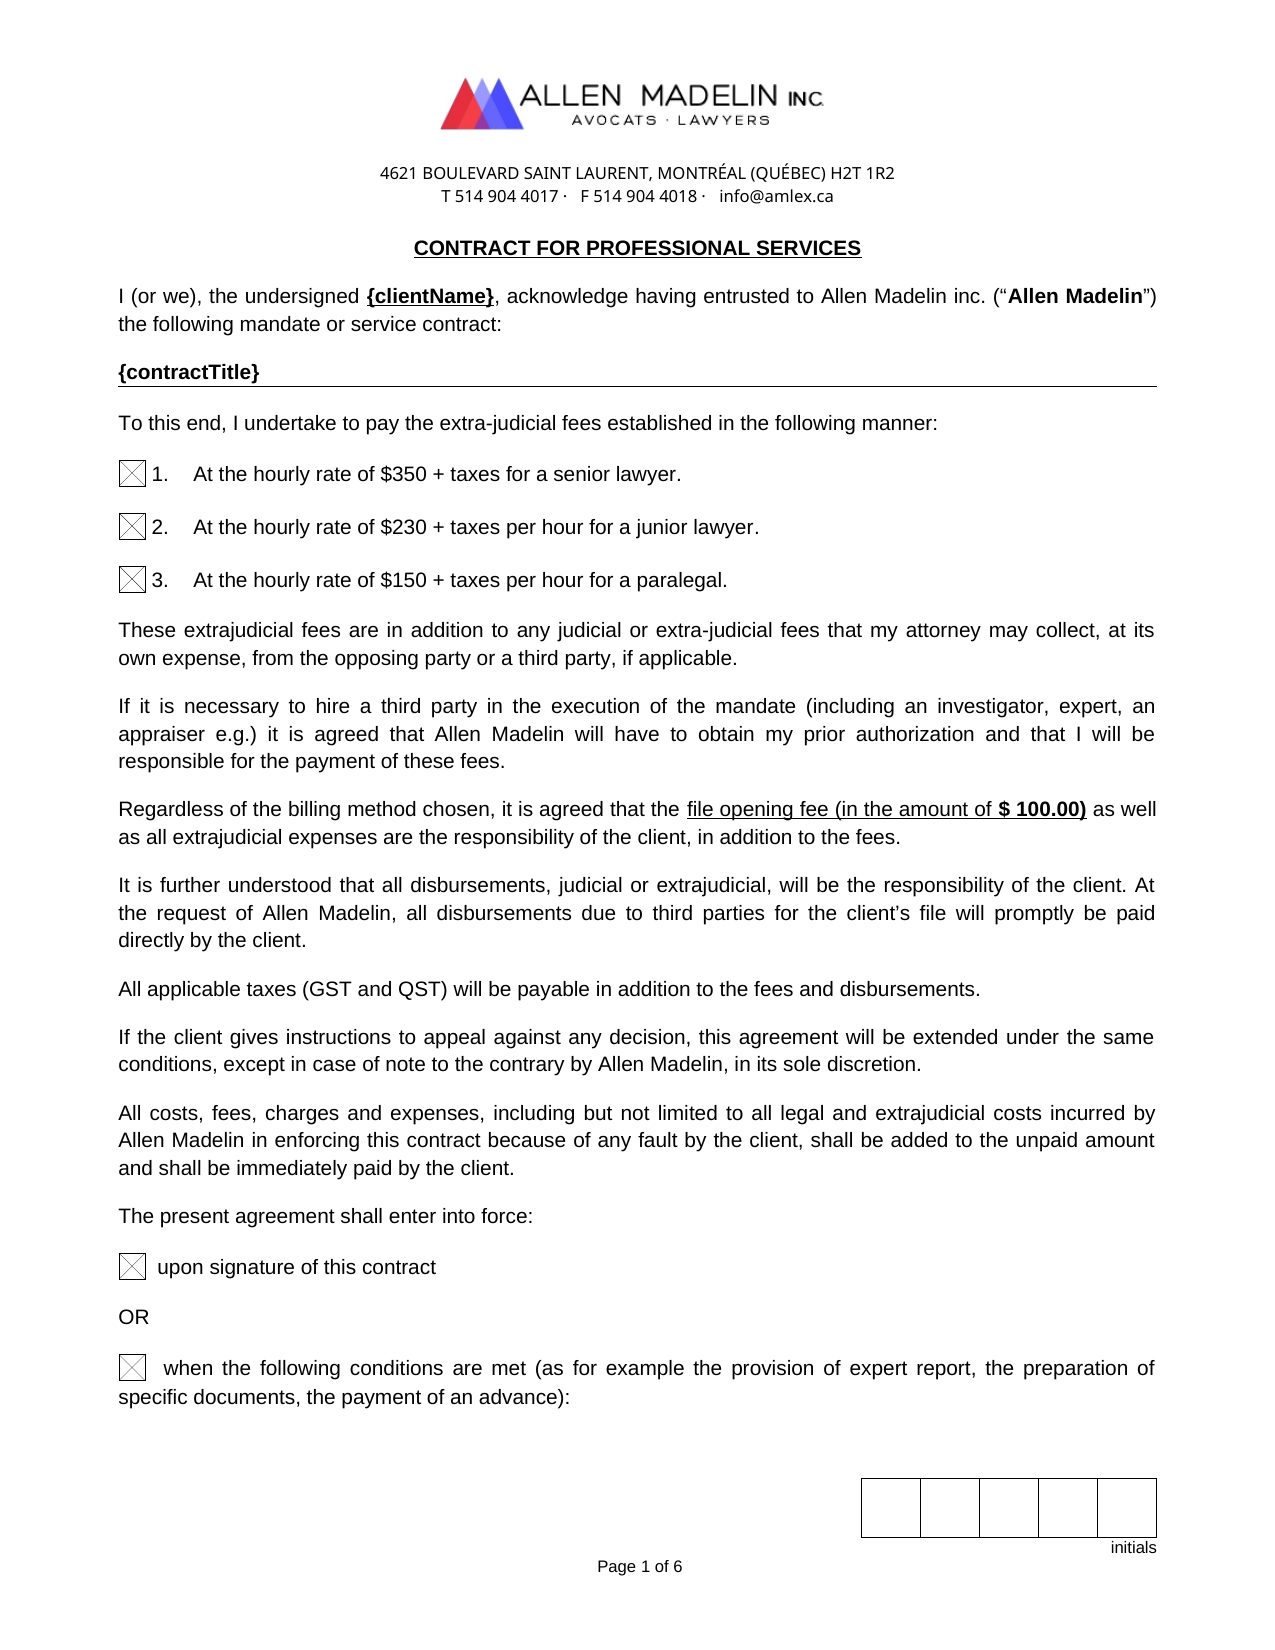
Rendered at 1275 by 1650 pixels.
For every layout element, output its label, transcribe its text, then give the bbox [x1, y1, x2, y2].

text 3. At the hourly rate of $150 + taxes per hour for a paralegal. [145, 565, 1157, 593]
text If it is necessary to hire a third party in the execution of the mandate (including an investigator, expert, an appraiser e.g.) it is agreed that Allen Madelin will have to obtain my prior authorization and that I will be responsible for the payment of these fees. [118, 694, 1157, 773]
text T 514 904 4017 · F 514 904 4018 · info@amlex.ca [118, 185, 1157, 207]
text The present agreement shall enter into force: [118, 1204, 1157, 1228]
text CONTRACT FOR PROFESSIONAL SERVICES [118, 236, 1157, 260]
picture [440, 73, 835, 134]
text These extrajudicial fees are in addition to any judicial or extra-judicial fees that my attorney may collect, at its own expense, from the opposing party or a third party, if applicable. [118, 618, 1157, 669]
text I (or we), the undersigned {clientName}, acknowledge having entrusted to Allen Madelin inc. (“Allen Madelin”) the following mandate or service contract: [118, 284, 1157, 336]
text All costs, fees, charges and expenses, including but not limited to all legal and extrajudicial costs incurred by Allen Madelin in enforcing this contract because of any fault by the client, shall be added to the unpaid amount and shall be immediately paid by the client. [118, 1101, 1157, 1179]
text 2. At the hourly rate of $230 + taxes per hour for a junior lawyer. [145, 512, 1157, 540]
text upon signature of this contract [118, 1252, 1157, 1280]
text Regardless of the billing method chosen, it is agreed that the file opening fee (in the amount of $ 100.00) as well as all extrajudicial expenses are the responsibility of the client, in addition to the fees. [118, 797, 1157, 849]
text OR [118, 1305, 1157, 1329]
text All applicable taxes (GST and QST) will be payable in addition to the fees and disbursements. [118, 976, 1157, 1000]
text It is further understood that all disbursements, judicial or extrajudicial, will be the responsibility of the client. At the request of Allen Madelin, all disbursements due to third parties for the client’s file will promptly be paid directly by the client. [118, 873, 1157, 952]
text 4621 boulevard saint Laurent, Montréal (QUÉBEC) H2t 1r2 [118, 162, 1157, 185]
text To this end, I undertake to pay the extra-judicial fees established in the following manner: [118, 411, 1157, 435]
text If the client gives instructions to appeal against any decision, this agreement will be extended under the same conditions, except in case of note to the contrary by Allen Madelin, in its sole discretion. [118, 1025, 1157, 1076]
text {contractTitle} [118, 360, 1157, 386]
text 1. At the hourly rate of $350 + taxes for a senior lawyer. [146, 459, 1157, 487]
